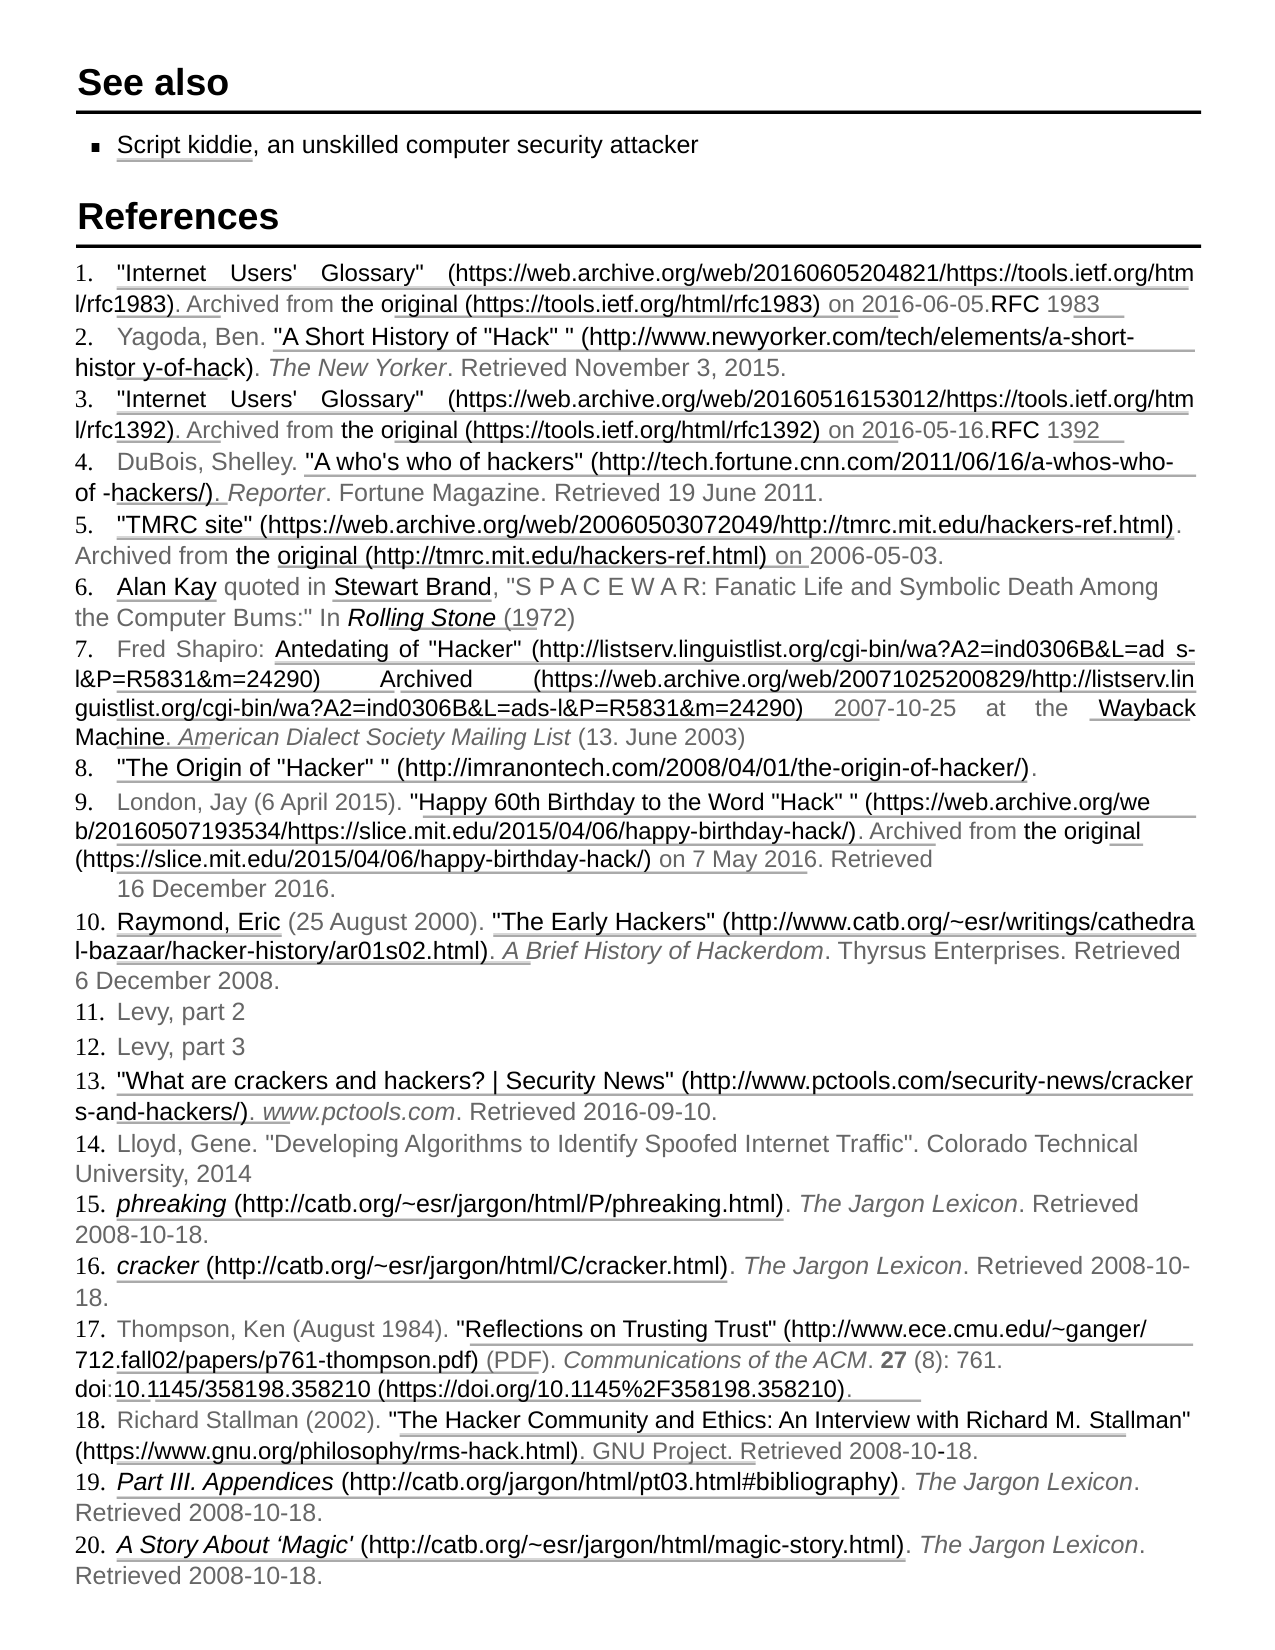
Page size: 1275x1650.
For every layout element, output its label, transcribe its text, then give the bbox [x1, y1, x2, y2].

list Yagoda, Ben. "A Short History of "Hack" " (http://www.newyorker.com/tech/elements/a-short-histor y-of-hack). The New Yorker. Retrieved November 3, 2015. [74, 321, 1196, 381]
list phreaking (http://catb.org/~esr/jargon/html/P/phreaking.html). The Jargon Lexicon. Retrieved 2008-10-18. [74, 1189, 1196, 1249]
list London, Jay (6 April 2015). "Happy 60th Birthday to the Word "Hack" " (https://web.archive.org/we b/20160507193534/https://slice.mit.edu/2015/04/06/happy-birthday-hack/). Archived from the original (https://slice.mit.edu/2015/04/06/happy-birthday-hack/) on 7 May 2016. Retrieved [74, 787, 1196, 873]
list Richard Stallman (2002). "The Hacker Community and Ethics: An Interview with Richard M. Stallman" (https://www.gnu.org/philosophy/rms-hack.html). GNU Project. Retrieved 2008-10-18. [74, 1405, 1196, 1464]
list Raymond, Eric (25 August 2000). "The Early Hackers" (http://www.catb.org/~esr/writings/cathedra l-bazaar/hacker-history/ar01s02.html). A Brief History of Hackerdom. Thyrsus Enterprises. Retrieved 6 December 2008. [74, 907, 1196, 994]
list Part III. Appendices (http://catb.org/jargon/html/pt03.html#bibliography). The Jargon Lexicon. Retrieved 2008-10-18. [74, 1467, 1196, 1527]
list DuBois, Shelley. "A who's who of hackers" (http://tech.fortune.cnn.com/2011/06/16/a-whos-who-of -hackers/). Reporter. Fortune Magazine. Retrieved 19 June 2011. [74, 447, 1196, 507]
list Fred Shapiro: Antedating of "Hacker" (http://listserv.linguistlist.org/cgi-bin/wa?A2=ind0306B&L=ad s-l&P=R5831&m=24290) Archived (https://web.archive.org/web/20071025200829/http://listserv.lin guistlist.org/cgi-bin/wa?A2=ind0306B&L=ads-l&P=R5831&m=24290) 2007-10-25 at the Wayback Machine. American Dialect Society Mailing List (13. June 2003) [74, 634, 1196, 751]
text Script kiddie, an unskilled computer security attacker [117, 130, 1196, 159]
list Alan Kay quoted in Stewart Brand, "S P A C E W A R: Fanatic Life and Symbolic Death Among the Computer Bums:" In Rolling Stone (1972) [74, 572, 1196, 632]
text References [77, 194, 1196, 238]
picture [76, 110, 1202, 114]
text 16 December 2016. [117, 874, 1196, 903]
list A Story About ‘Magic' (http://catb.org/~esr/jargon/html/magic-story.html). The Jargon Lexicon. Retrieved 2008-10-18. [74, 1529, 1196, 1590]
list "What are crackers and hackers? | Security News" (http://www.pctools.com/security-news/cracker s-and-hackers/). www.pctools.com. Retrieved 2016-09-10. [74, 1066, 1196, 1126]
list "The Origin of "Hacker" " (http://imranontech.com/2008/04/01/the-origin-of-hacker/). [74, 753, 1196, 782]
list Levy, part 3 [74, 1032, 1196, 1061]
list "Internet Users' Glossary" (https://web.archive.org/web/20160516153012/https://tools.ietf.org/htm l/rfc1392). Archived from the original (https://tools.ietf.org/html/rfc1392) on 2016-05-16.RFC 1392 [74, 384, 1196, 444]
list cracker (http://catb.org/~esr/jargon/html/C/cracker.html). The Jargon Lexicon. Retrieved 2008-10-18. [74, 1251, 1196, 1312]
text See also [77, 60, 1196, 103]
list "TMRC site" (https://web.archive.org/web/20060503072049/http://tmrc.mit.edu/hackers-ref.html). Archived from the original (http://tmrc.mit.edu/hackers-ref.html) on 2006-05-03. [74, 510, 1196, 569]
picture [116, 158, 253, 162]
list Thompson, Ken (August 1984). "Reflections on Trusting Trust" (http://www.ece.cmu.edu/~ganger/ 712.fall02/papers/p761-thompson.pdf) (PDF). Communications of the ACM. 27 (8): 761. doi:10.1145/358198.358210 (https://doi.org/10.1145%2F358198.358210). [74, 1314, 1196, 1403]
picture [76, 244, 1202, 248]
list Lloyd, Gene. "Developing Algorithms to Identify Spoofed Internet Traffic". Colorado Technical University, 2014 [74, 1128, 1196, 1187]
list Levy, part 2 [74, 997, 1196, 1026]
picture [91, 143, 100, 152]
list "Internet Users' Glossary" (https://web.archive.org/web/20160605204821/https://tools.ietf.org/htm l/rfc1983). Archived from the original (https://tools.ietf.org/html/rfc1983) on 2016-06-05.RFC 1983 [74, 258, 1196, 318]
